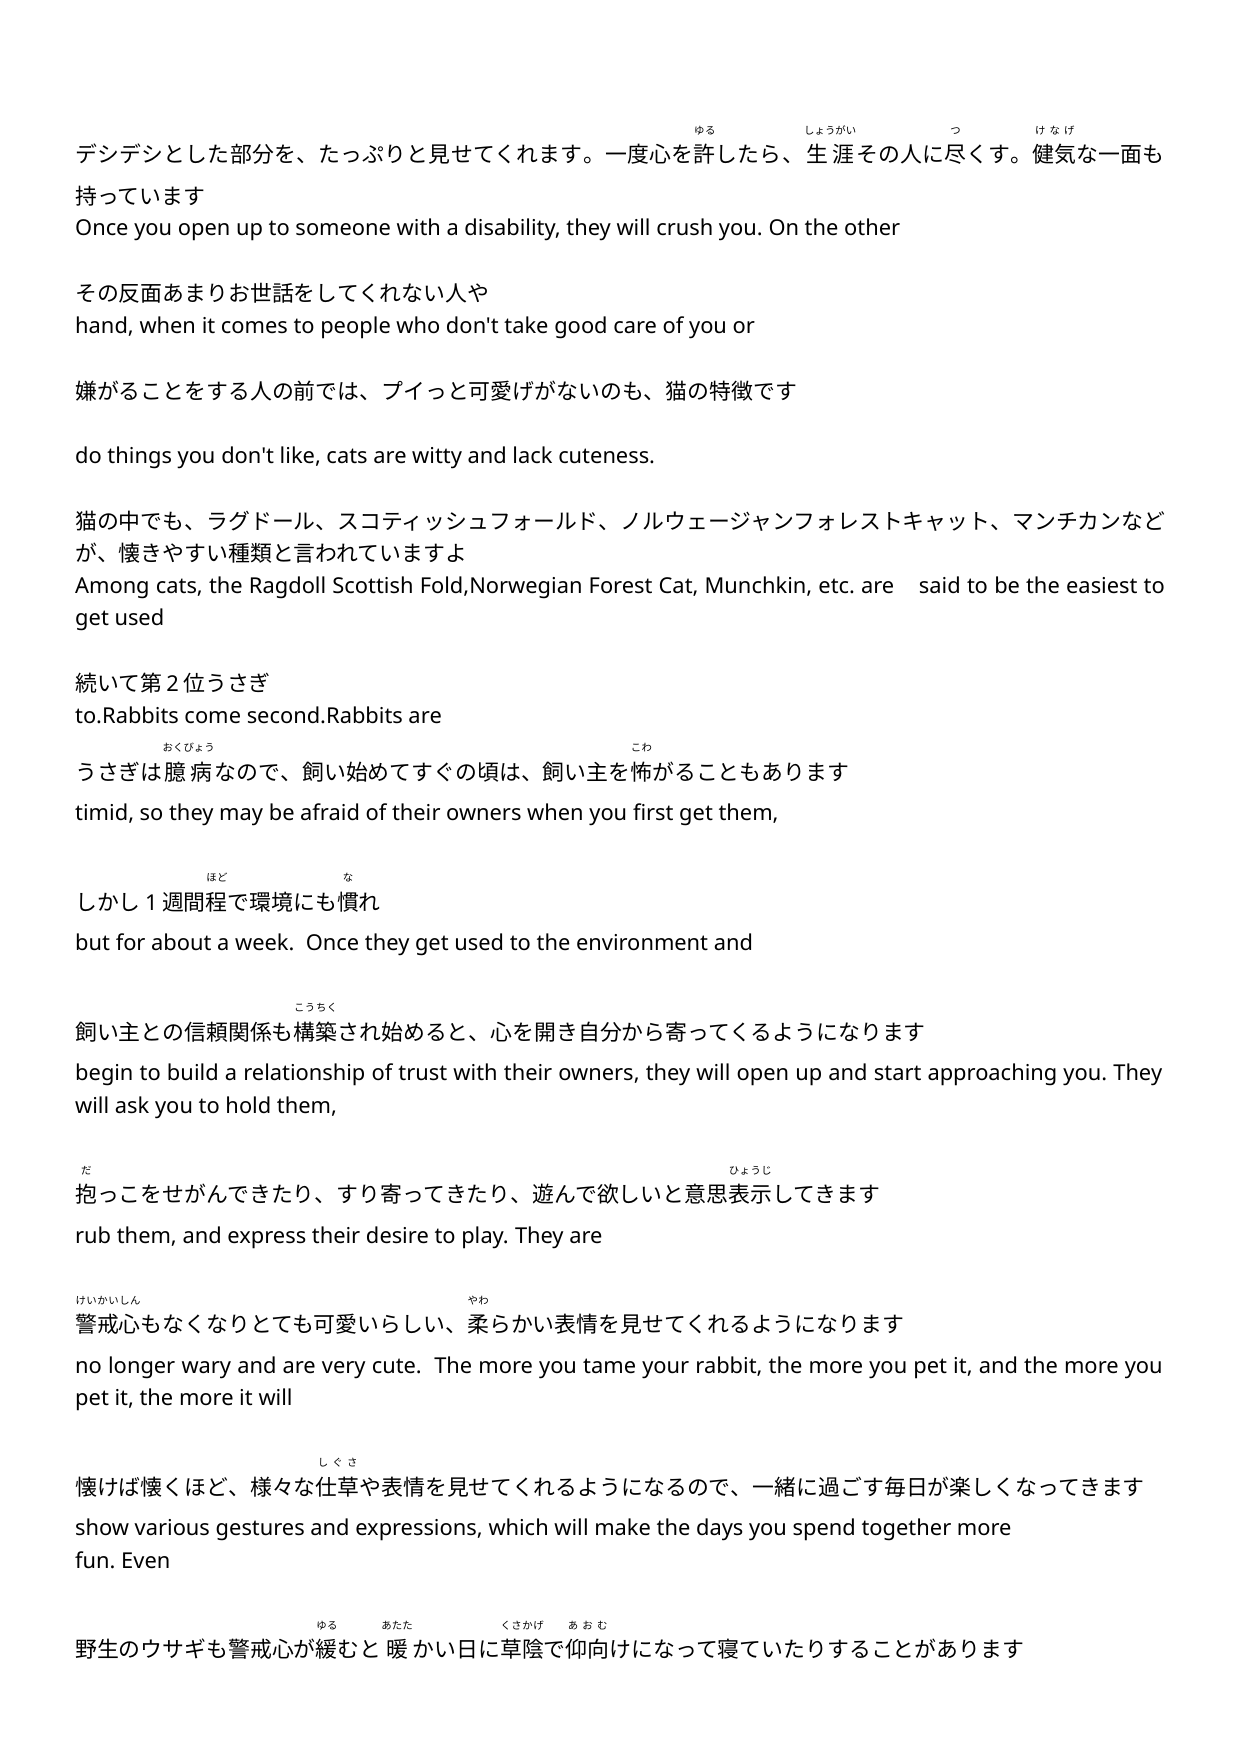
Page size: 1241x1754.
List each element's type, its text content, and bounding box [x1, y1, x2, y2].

text 飼い主との信頼関係もされ始めると、心を開き自分から寄ってくるようになります [75, 991, 1165, 1056]
text timid, so they may be afraid of their owners when you first get them, [75, 796, 1165, 828]
text to.Rabbits come second.Rabbits are [75, 698, 1165, 731]
text っこをせがんできたり、すり寄ってきたり、遊んで欲しいと意思してきます [75, 1153, 1165, 1218]
text do things you don't like, cats are witty and lack cuteness. [75, 438, 1165, 471]
text Among cats, the Ragdoll Scottish Fold,Norwegian Forest Cat, Munchkin, etc. are said to be the easiest to get used [75, 568, 1165, 633]
text しかし1週間で環境にもれ [75, 861, 1165, 926]
text 嫌がることをする人の前では、プイっと可愛げがないのも、猫の特徴です [75, 373, 1165, 406]
text begin to build a relationship of trust with their owners, they will open up and start approaching you. They will ask you to hold them, [75, 1056, 1165, 1121]
text show various gestures and expressions, which will make the days you spend together more [75, 1511, 1165, 1543]
text 野生のウサギも警戒心がむとかい日にでけになって寝ていたりすることがあります [75, 1608, 1165, 1673]
text 猫の中でも、ラグドール、スコティッシュフォールド、ノルウェージャンフォレストキャット、マンチカンなどが、懐きやすい種類と言われていますよ [75, 503, 1165, 568]
text 続いて第2位うさぎ [75, 666, 1165, 698]
text 懐けば懐くほど、様々なや表情を見せてくれるようになるので、一緒に過ごす毎日が楽しくなってきます [75, 1446, 1165, 1511]
text もなくなりとても可愛いらしい、らかい表情を見せてくれるようになります [75, 1283, 1165, 1348]
text デシデシとした部分を、たっぷりと見せてくれます。一度心をしたら、その人にくす。な一面も持っています [75, 113, 1165, 211]
text fun. Even [75, 1543, 1165, 1576]
text うさぎはなので、飼い始めてすぐの頃は、飼い主をがることもあります [75, 731, 1165, 796]
text no longer wary and are very cute. The more you tame your rabbit, the more you pet it, and the more you pet it, the more it will [75, 1348, 1165, 1413]
text その反面あまりお世話をしてくれない人や [75, 276, 1165, 308]
text hand, when it comes to people who don't take good care of you or [75, 308, 1165, 341]
text but for about a week. Once they get used to the environment and [75, 926, 1165, 958]
text rub them, and express their desire to play. They are [75, 1218, 1165, 1251]
text Once you open up to someone with a disability, they will crush you. On the other [75, 211, 1165, 243]
